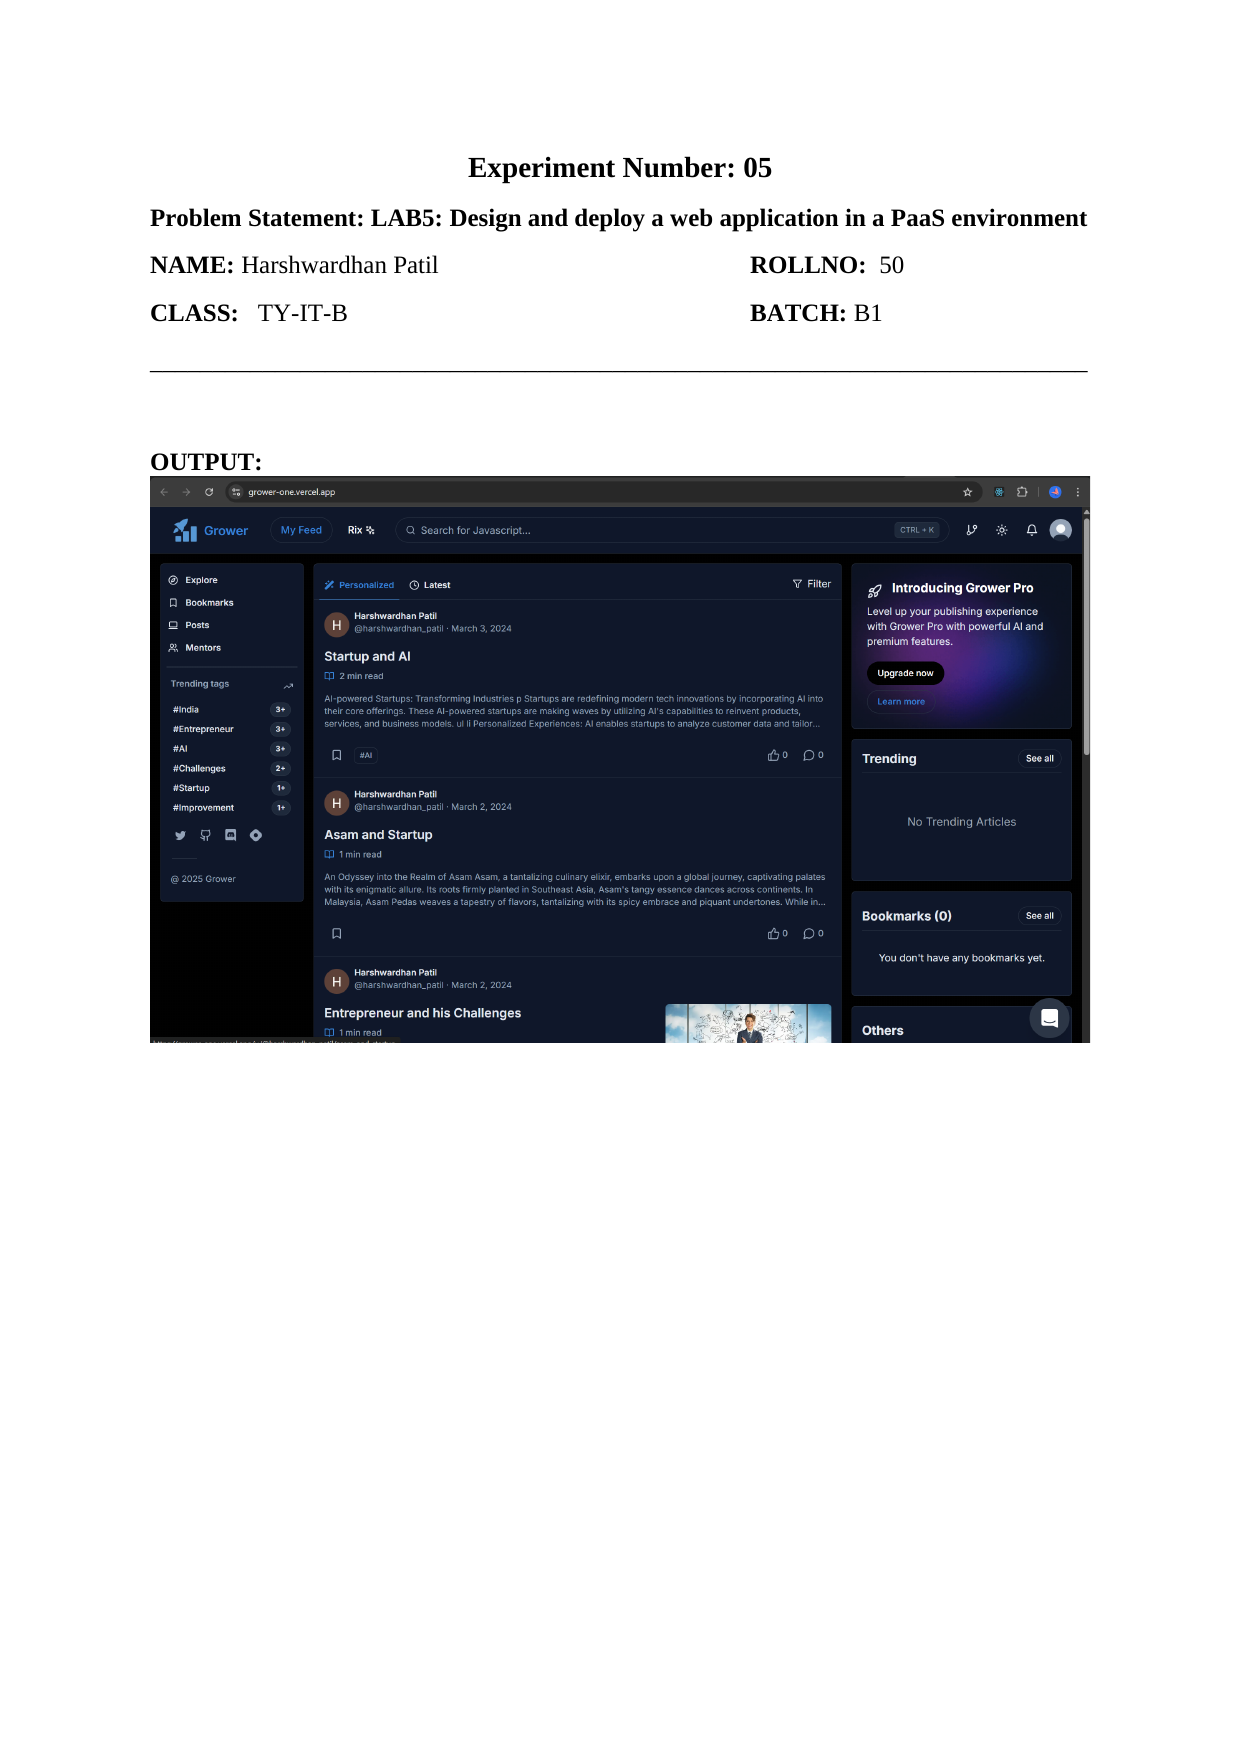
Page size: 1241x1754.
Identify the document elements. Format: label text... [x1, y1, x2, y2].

text Experiment Number: 05 [150, 150, 1090, 183]
text CLASS: TY-IT-B BATCH: B1 [150, 298, 1090, 327]
text ___________________________________________________________________________ [150, 346, 1090, 375]
picture [150, 476, 1091, 1043]
text OUTPUT: [150, 447, 1090, 476]
text NAME: Harshwardhan Patil ROLLNO: 50 [150, 251, 1090, 279]
text Problem Statement: LAB5: Design and deploy a web application in a PaaS environment [150, 203, 1090, 232]
